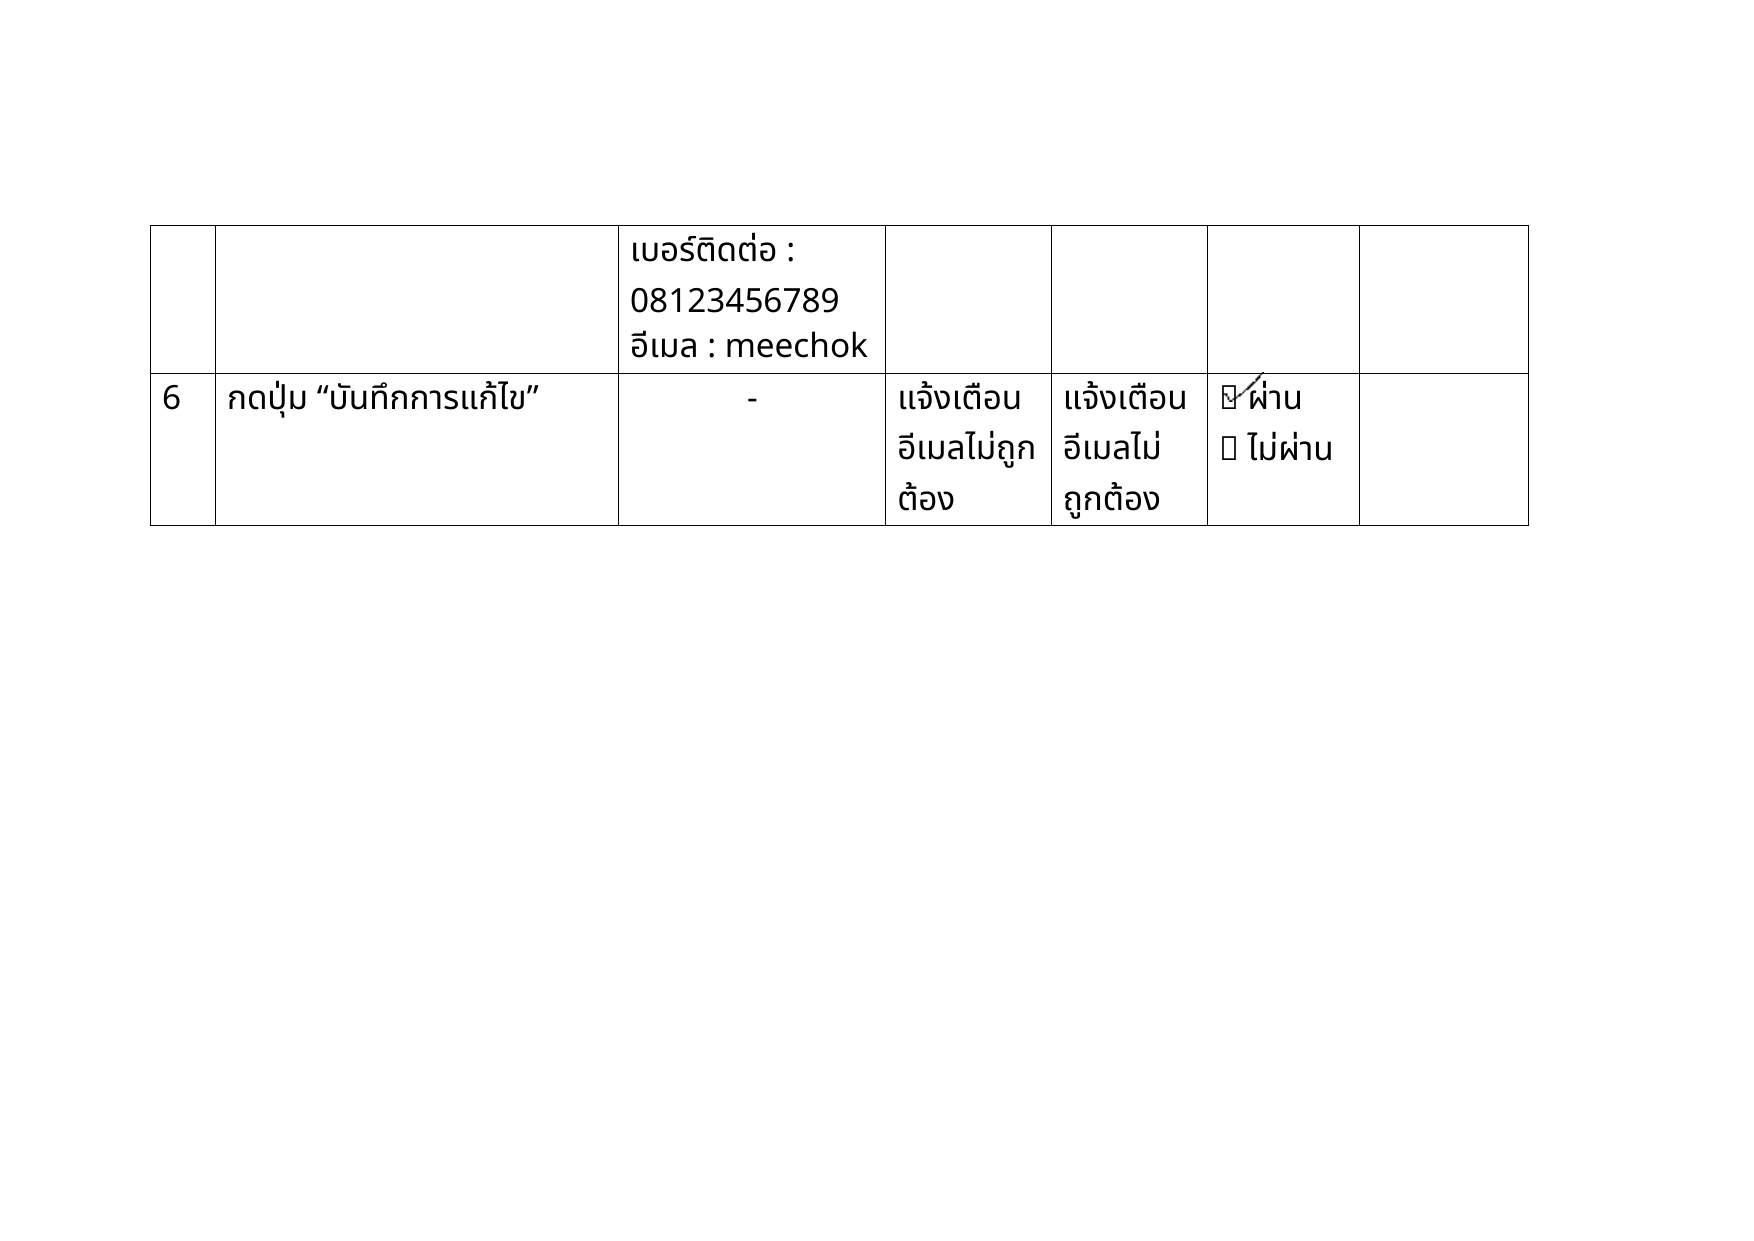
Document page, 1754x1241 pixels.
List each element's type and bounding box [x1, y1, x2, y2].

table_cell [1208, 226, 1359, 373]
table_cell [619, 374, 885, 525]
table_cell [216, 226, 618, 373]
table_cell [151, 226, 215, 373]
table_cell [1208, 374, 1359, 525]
picture [1223, 372, 1264, 402]
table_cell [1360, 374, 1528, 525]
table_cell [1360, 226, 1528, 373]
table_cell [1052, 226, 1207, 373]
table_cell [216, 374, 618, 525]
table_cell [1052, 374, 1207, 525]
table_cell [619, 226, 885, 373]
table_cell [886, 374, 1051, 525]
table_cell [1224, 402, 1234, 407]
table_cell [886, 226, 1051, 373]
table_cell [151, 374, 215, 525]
